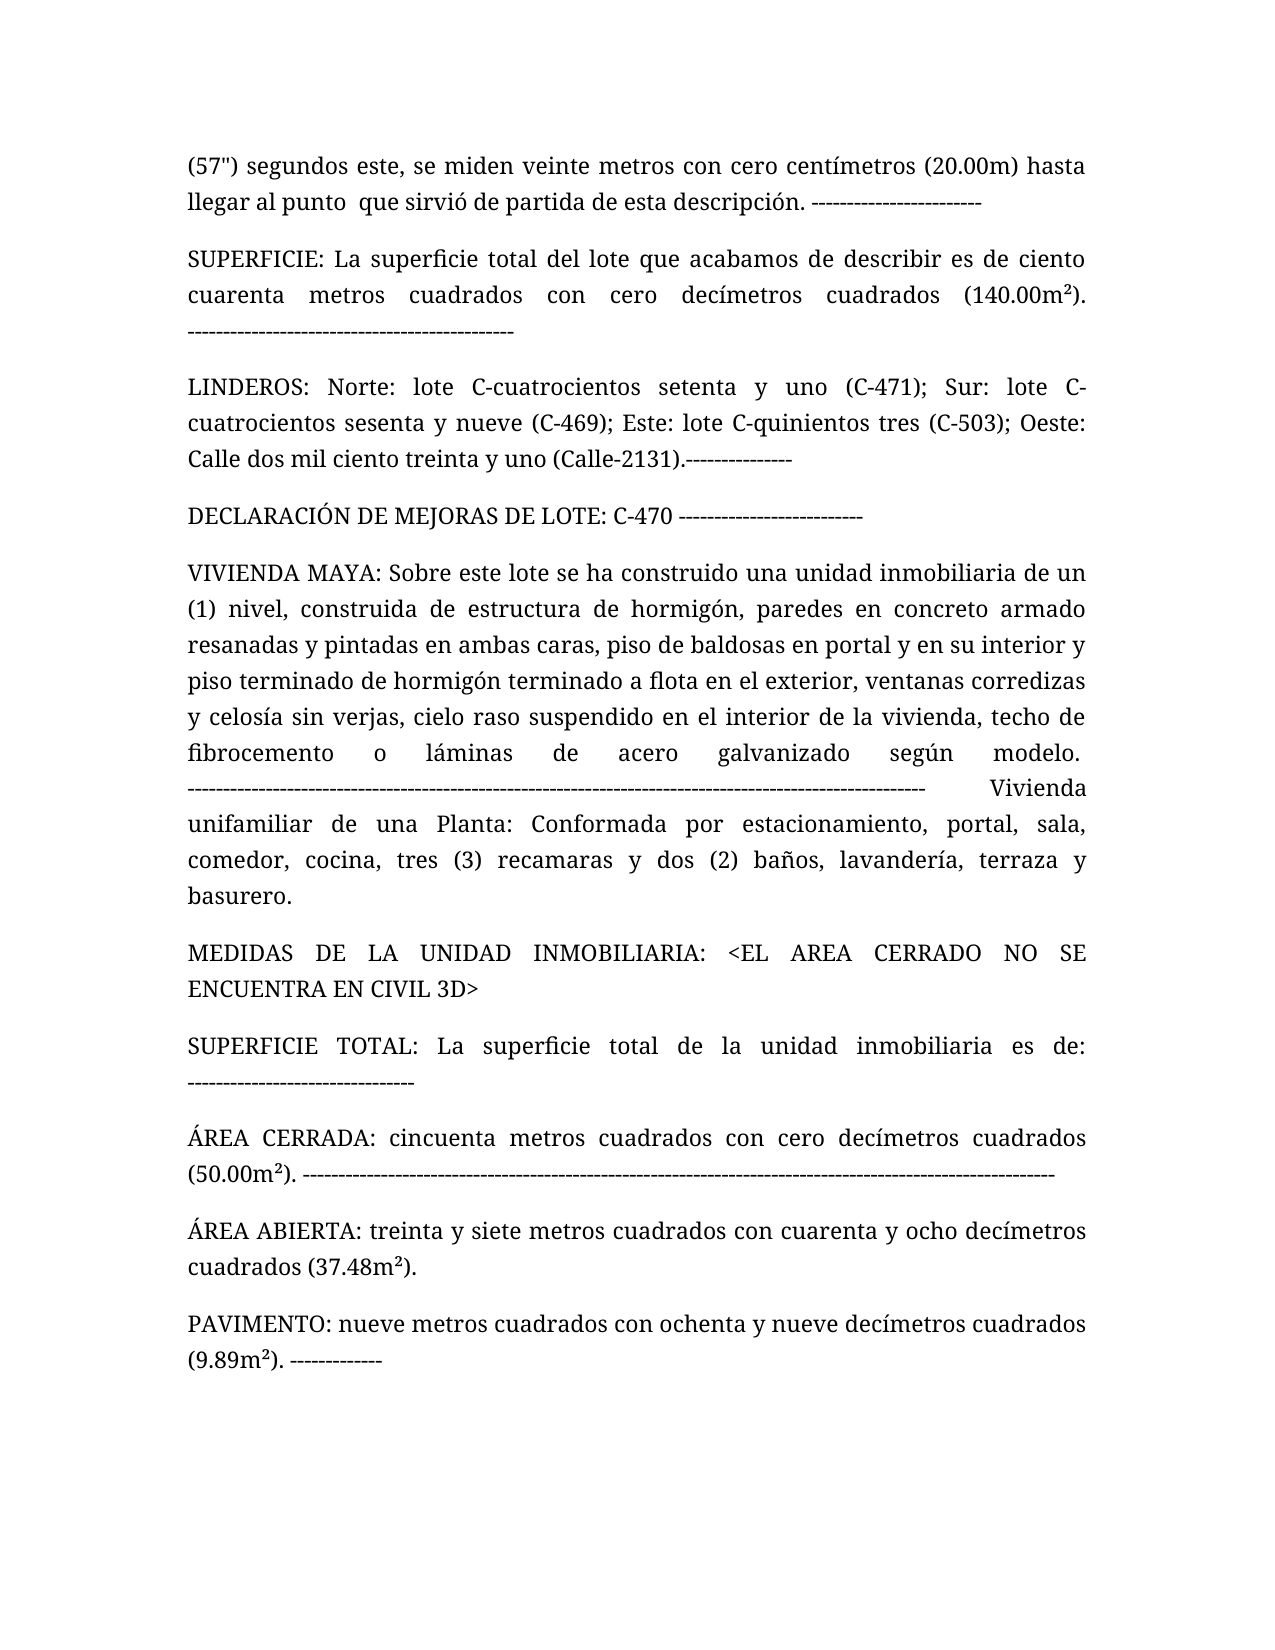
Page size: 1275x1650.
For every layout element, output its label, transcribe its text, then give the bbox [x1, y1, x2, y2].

text DECLARACIÓN DE MEJORAS DE LOTE: C-470 -------------------------- [187, 500, 1087, 531]
text SUPERFICIE: La superficie total del lote que acabamos de describir es de ciento cuarenta metros cuadrados con cero decímetros cuadrados (140.00m²). ---------------------------------------------- [187, 243, 1087, 346]
text ÁREA ABIERTA: treinta y siete metros cuadrados con cuarenta y ocho decímetros cuadrados (37.48m²). [187, 1215, 1087, 1282]
text MEDIDAS DE LA UNIDAD INMOBILIARIA: <EL AREA CERRADO NO SE ENCUENTRA EN CIVIL 3D> [187, 937, 1087, 1004]
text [187, 150, 1087, 217]
text VIVIENDA MAYA: Sobre este lote se ha construido una unidad inmobiliaria de un (1) nivel, construida de estructura de hormigón, paredes en concreto armado resanadas y pintadas en ambas caras, piso de baldosas en portal y en su interior y piso terminado de hormigón terminado a flota en el exterior, ventanas corredizas y celosía sin verjas, cielo raso suspendido en el interior de la vivienda, techo de fibrocemento o láminas de acero galvanizado según modelo. -------------------------------------------------------------------------------------------------------- Vivienda unifamiliar de una Planta: Conformada por estacionamiento, portal, sala, comedor, cocina, tres (3) recamaras y dos (2) baños, lavandería, terraza y basurero. [187, 557, 1087, 911]
text SUPERFICIE TOTAL: La superficie total de la unidad inmobiliaria es de: -------------------------------- [187, 1030, 1087, 1097]
text PAVIMENTO: nueve metros cuadrados con ochenta y nueve decímetros cuadrados (9.89m²). ------------- [187, 1308, 1087, 1375]
text LINDEROS: Norte: lote C-cuatrocientos setenta y uno (C-471); Sur: lote C-cuatrocientos sesenta y nueve (C-469); Este: lote C-quinientos tres (C-503); Oeste: Calle dos mil ciento treinta y uno (Calle-2131).--------------- [187, 371, 1087, 474]
text ÁREA CERRADA: cincuenta metros cuadrados con cero decímetros cuadrados (50.00m²). ---------------------------------------------------------------------------------------------------------- [187, 1122, 1087, 1189]
